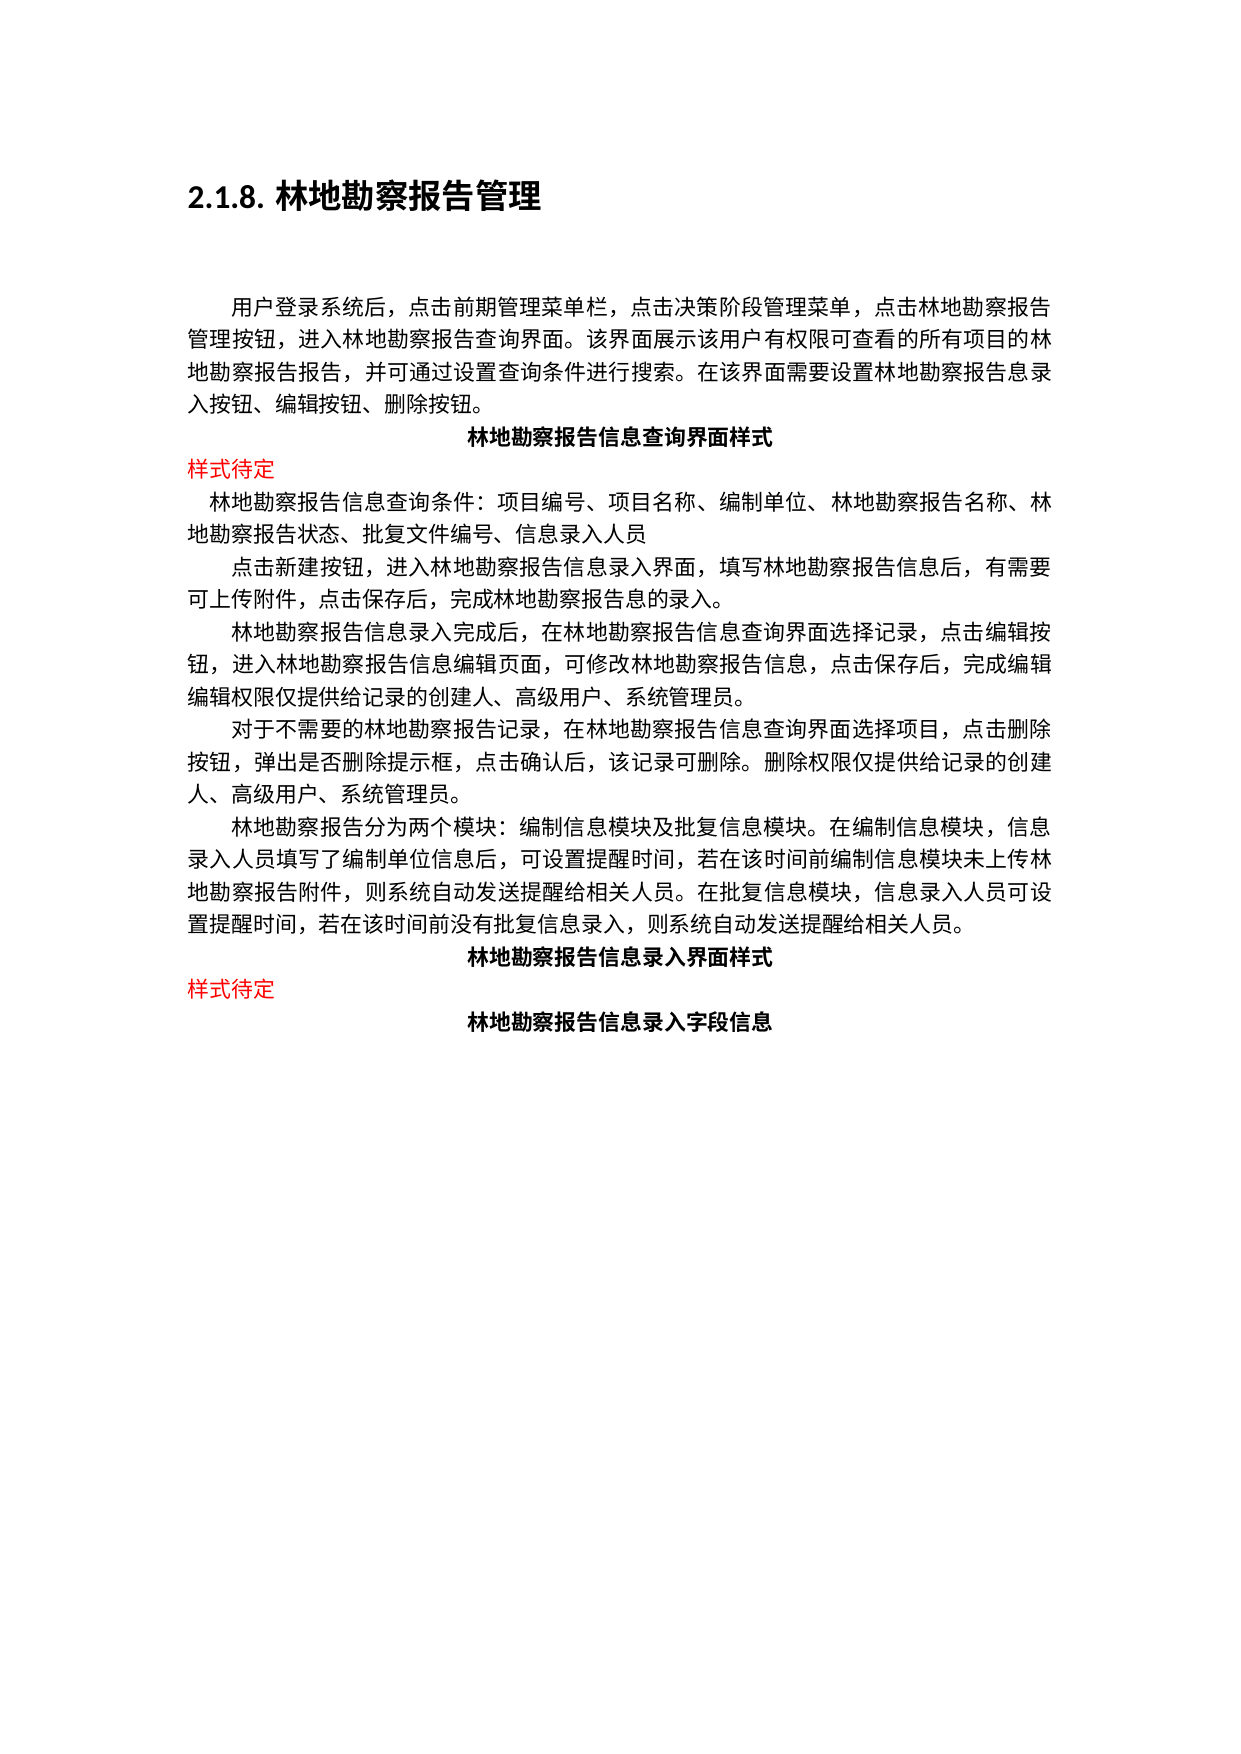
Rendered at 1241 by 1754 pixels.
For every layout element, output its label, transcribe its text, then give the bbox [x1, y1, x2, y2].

text 林地勘察报告信息录入界面样式 [187, 939, 1053, 972]
text 林地勘察报告信息录入完成后，在林地勘察报告信息查询界面选择记录，点击编辑按钮，进入林地勘察报告信息编辑页面，可修改林地勘察报告信息，点击保存后，完成编辑。编辑权限仅提供给记录的创建人、高级用户、系统管理员。 [187, 614, 1053, 712]
text 用户登录系统后，点击前期管理菜单栏，点击决策阶段管理菜单，点击林地勘察报告管理按钮，进入林地勘察报告查询界面。该界面展示该用户有权限可查看的所有项目的林地勘察报告报告，并可通过设置查询条件进行搜索。在该界面需要设置林地勘察报告息录入按钮、编辑按钮、删除按钮。 [187, 289, 1053, 419]
text 林地勘察报告信息查询界面样式 [187, 419, 1053, 452]
text 林地勘察报告分为两个模块：编制信息模块及批复信息模块。在编制信息模块，信息录入人员填写了编制单位信息后，可设置提醒时间，若在该时间前编制信息模块未上传林地勘察报告附件，则系统自动发送提醒给相关人员。在批复信息模块，信息录入人员可设置提醒时间，若在该时间前没有批复信息录入，则系统自动发送提醒给相关人员。 [187, 809, 1053, 939]
text 点击新建按钮，进入林地勘察报告信息录入界面，填写林地勘察报告信息后，有需要可上传附件，点击保存后，完成林地勘察报告息的录入。 [187, 549, 1053, 614]
text 林地勘察报告信息录入字段信息 [187, 1004, 1053, 1037]
text 对于不需要的林地勘察报告记录，在林地勘察报告信息查询界面选择项目，点击删除按钮，弹出是否删除提示框，点击确认后，该记录可删除。删除权限仅提供给记录的创建人、高级用户、系统管理员。 [187, 712, 1053, 809]
text 样式待定 [187, 972, 1053, 1004]
text 林地勘察报告信息查询条件：项目编号、项目名称、编制单位、林地勘察报告名称、林地勘察报告状态、批复文件编号、信息录入人员 [187, 484, 1053, 549]
text 样式待定 [187, 452, 1053, 484]
subtitle 林地勘察报告管理 [187, 162, 1053, 227]
